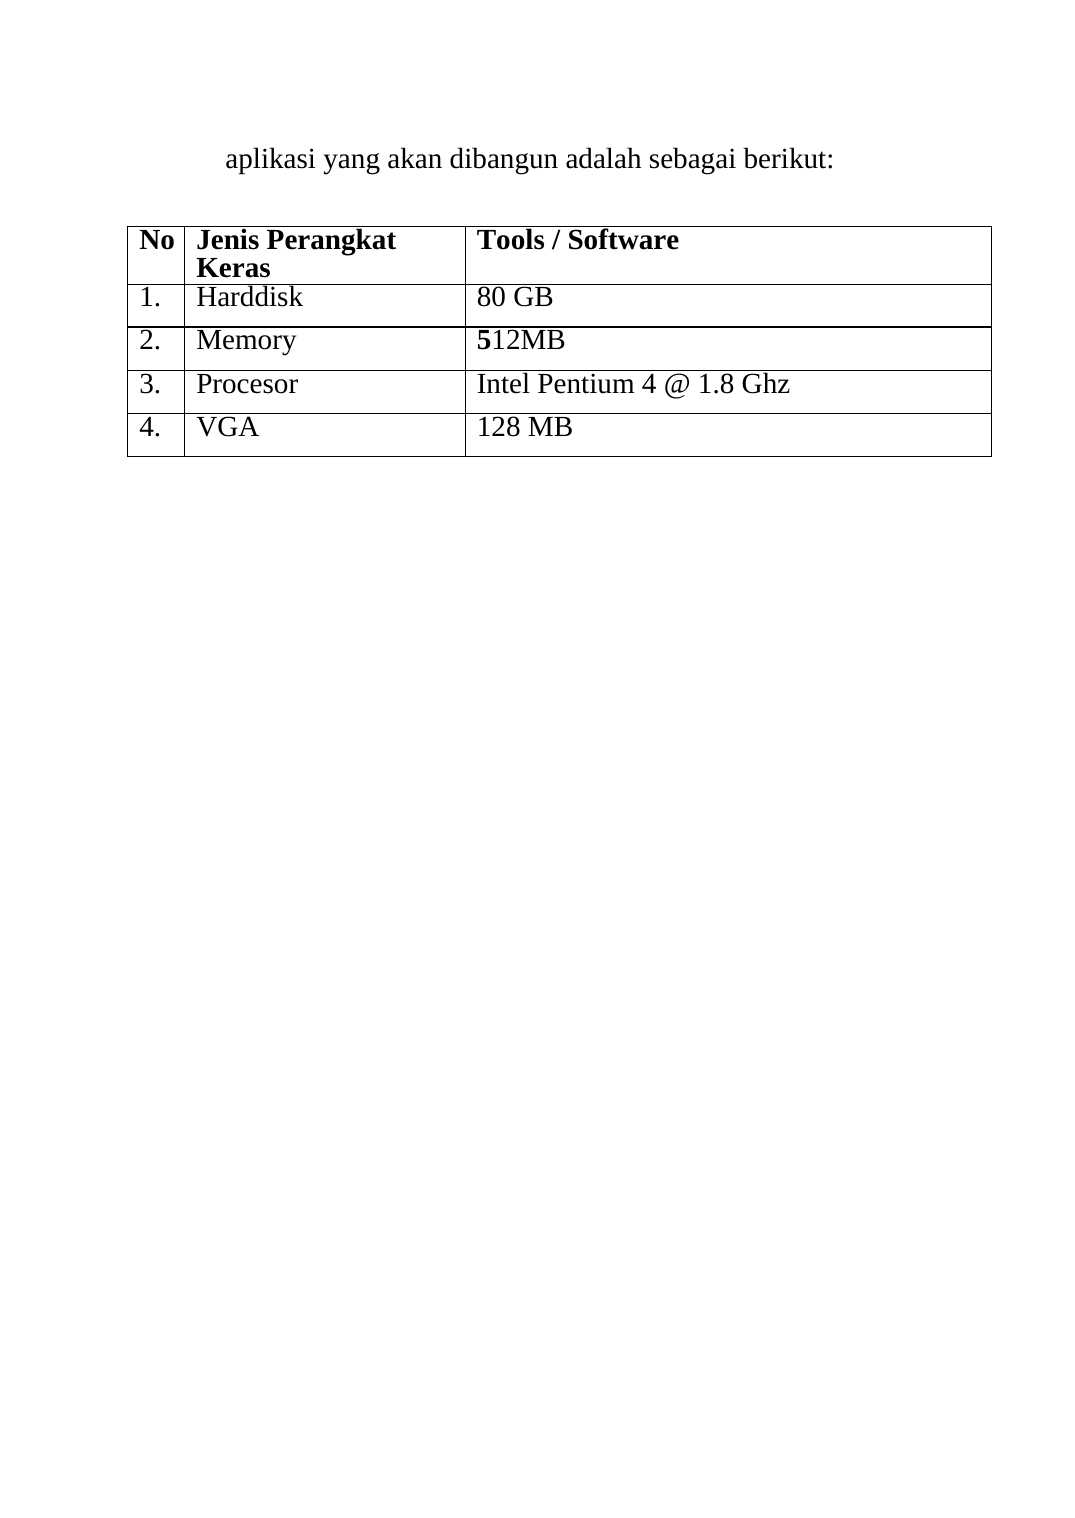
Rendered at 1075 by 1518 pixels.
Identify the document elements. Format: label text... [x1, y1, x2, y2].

table_cell VGA [185, 414, 465, 456]
table_cell 4. [128, 414, 184, 456]
table_cell Memory [185, 328, 465, 370]
table_header Tools / Software [466, 227, 991, 283]
table_cell 80 GB [466, 285, 991, 326]
table_cell Harddisk [185, 285, 465, 326]
table_header No [128, 227, 184, 283]
table_header Jenis Perangkat Keras [185, 227, 465, 283]
table_cell Intel Pentium 4 @ 1.8 Ghz [466, 371, 991, 413]
table_cell 1. [128, 285, 184, 326]
table_cell 128 MB [466, 414, 991, 456]
table_cell 2. [128, 328, 184, 370]
table_cell 3. [128, 371, 184, 413]
table_cell 512MB [466, 328, 991, 370]
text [225, 142, 966, 175]
table_cell Procesor [185, 371, 465, 413]
